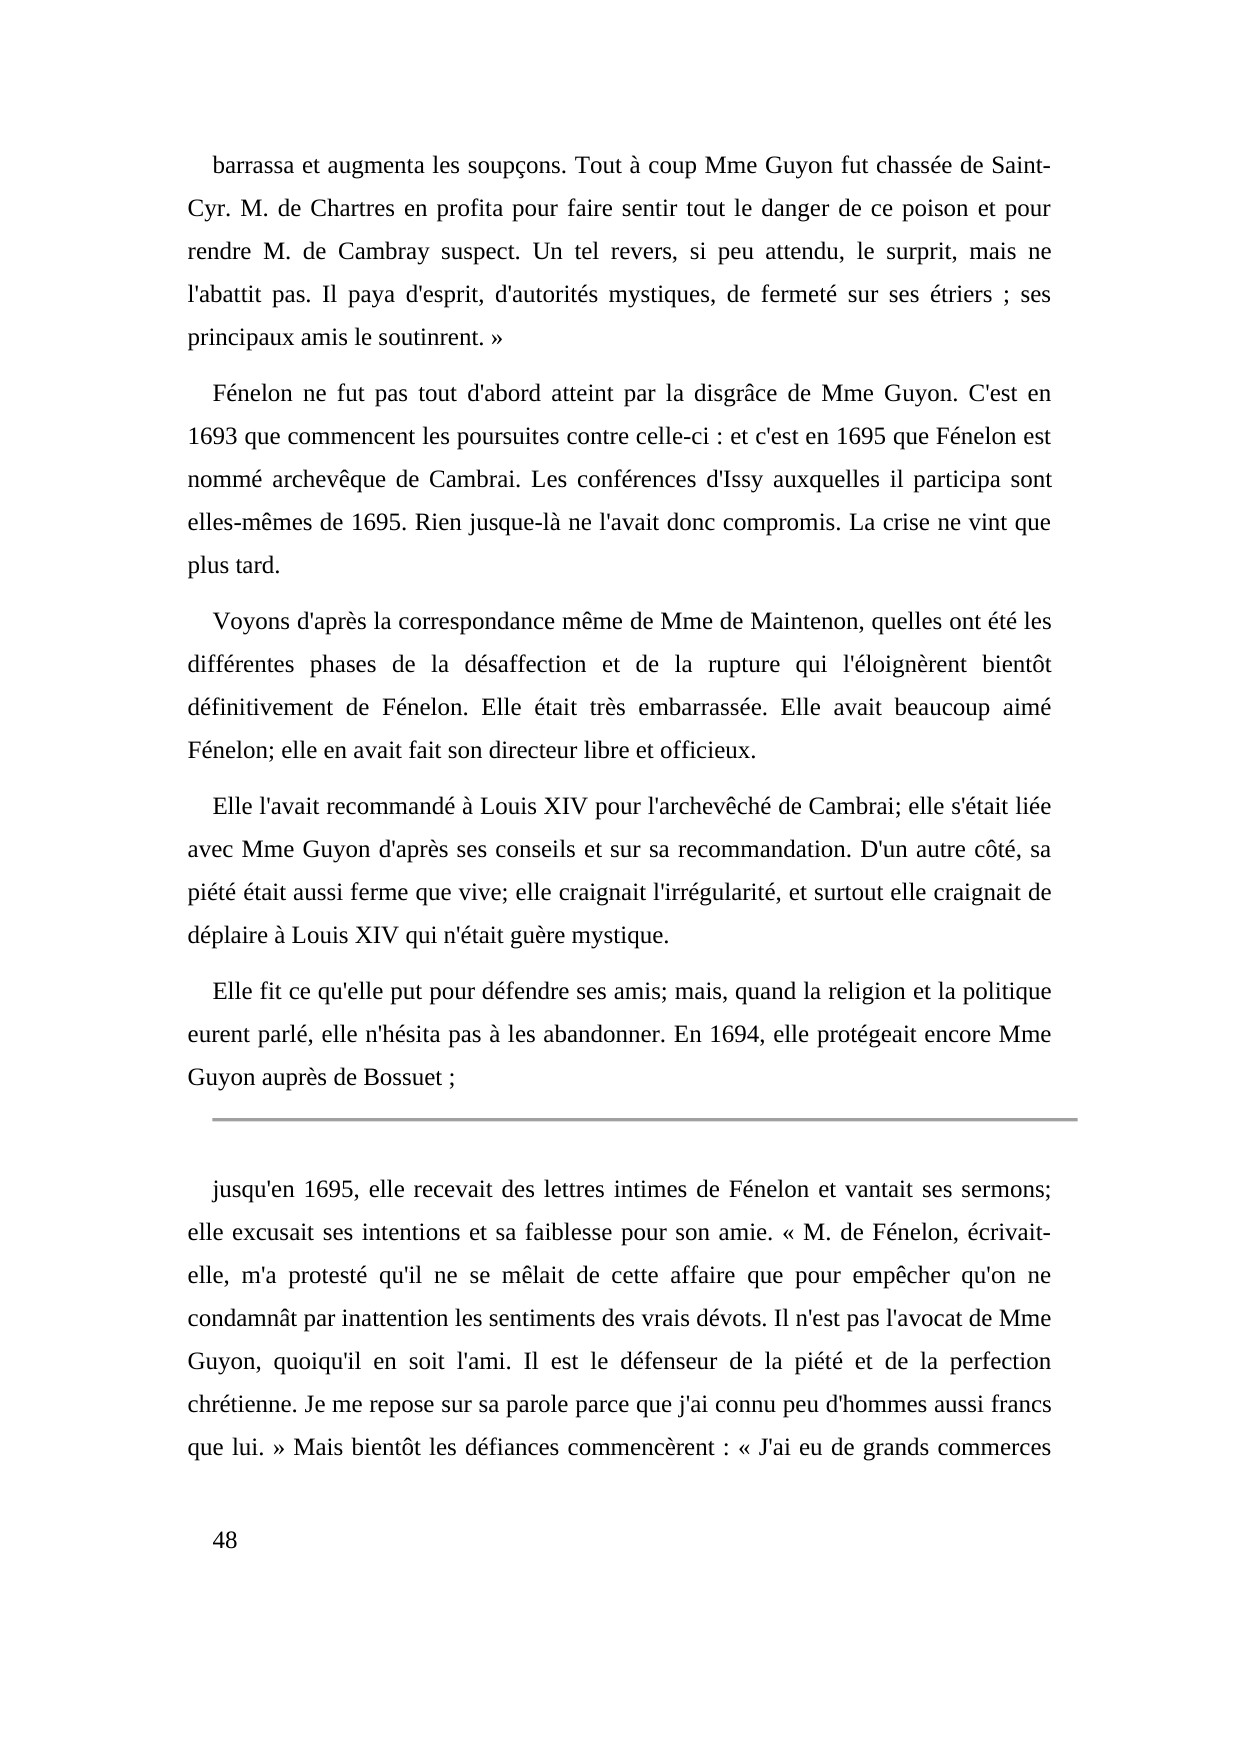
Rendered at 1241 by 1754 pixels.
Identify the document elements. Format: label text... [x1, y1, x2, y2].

text Elle fit ce qu'elle put pour défendre ses amis; mais, quand la religion et la politique eurent parlé, elle n'hésita pas à les abandonner. En 1694, elle protégeait encore Mme Guyon auprès de Bossuet ; [187, 976, 1053, 1091]
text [187, 1174, 1053, 1461]
text Elle l'avait recommandé à Louis XIV pour l'archevêché de Cambrai; elle s'était liée avec Mme Guyon d'après ses conseils et sur sa recommandation. D'un autre côté, sa piété était aussi ferme que vive; elle craignait l'irrégularité, et surtout elle craignait de déplaire à Louis XIV qui n'était guère mystique. [187, 791, 1053, 949]
text Fénelon ne fut pas tout d'abord atteint par la disgrâce de Mme Guyon. C'est en 1693 que commencent les poursuites contre celle-ci : et c'est en 1695 que Fénelon est nommé archevêque de Cambrai. Les conférences d'Issy auxquelles il participa sont elles-mêmes de 1695. Rien jusque-là ne l'avait donc compromis. La crise ne vint que plus tard. [187, 378, 1053, 579]
text barrassa et augmenta les soupçons. Tout à coup Mme Guyon fut chassée de Saint-Cyr. M. de Chartres en profita pour faire sentir tout le danger de ce poison et pour rendre M. de Cambray suspect. Un tel revers, si peu attendu, le surprit, mais ne l'abattit pas. Il paya d'esprit, d'autorités mystiques, de fermeté sur ses étriers ; ses principaux amis le soutinrent. » [187, 150, 1053, 351]
text Voyons d'après la correspondance même de Mme de Maintenon, quelles ont été les différentes phases de la désaffection et de la rupture qui l'éloignèrent bientôt définitivement de Fénelon. Elle était très embarrassée. Elle avait beaucoup aimé Fénelon; elle en avait fait son directeur libre et officieux. [187, 606, 1053, 764]
